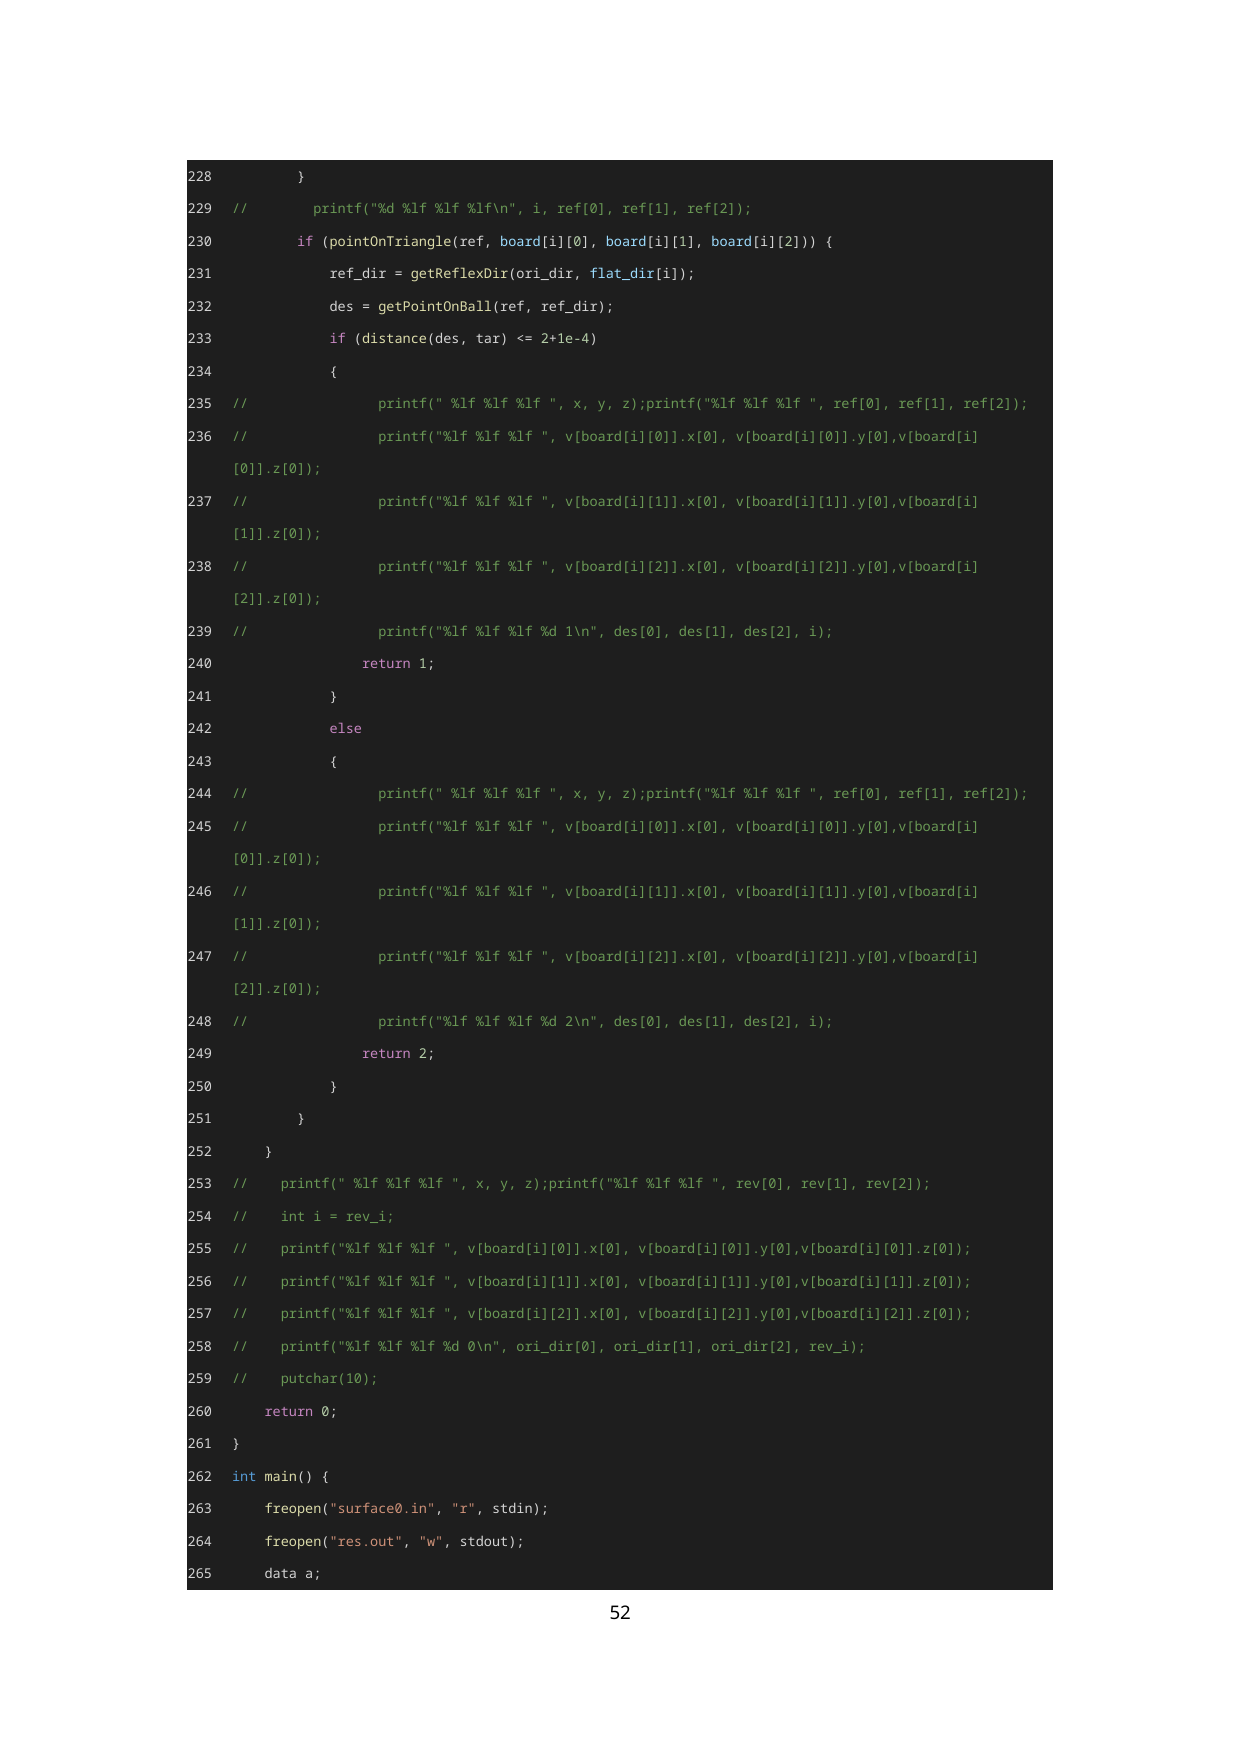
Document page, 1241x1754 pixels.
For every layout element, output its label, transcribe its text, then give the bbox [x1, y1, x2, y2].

list if (distance(des, tar) <= 2+1e-4) [187, 322, 1053, 355]
list // int i = rev_i; [187, 1200, 1053, 1232]
list } [187, 1427, 1053, 1460]
list // printf(" %lf %lf %lf ", x, y, z);printf("%lf %lf %lf ", rev[0], rev[1], rev[2]); [187, 1167, 1053, 1200]
list return 0; [187, 1395, 1053, 1427]
list // printf("%lf %lf %lf %d 0\n", ori_dir[0], ori_dir[1], ori_dir[2], rev_i); [187, 1330, 1053, 1362]
list } [187, 160, 1053, 192]
list // printf("%lf %lf %lf %d 1\n", des[0], des[1], des[2], i); [187, 615, 1053, 647]
list if (pointOnTriangle(ref, board[i][0], board[i][1], board[i][2])) { [187, 225, 1053, 257]
list } [187, 1135, 1053, 1167]
list // printf(" %lf %lf %lf ", x, y, z);printf("%lf %lf %lf ", ref[0], ref[1], ref[2]); [187, 387, 1053, 420]
list des = getPointOnBall(ref, ref_dir); [187, 290, 1053, 322]
list { [187, 355, 1053, 387]
list { [187, 745, 1053, 777]
list // printf(" %lf %lf %lf ", x, y, z);printf("%lf %lf %lf ", ref[0], ref[1], ref[2]); [187, 777, 1053, 810]
list // printf("%lf %lf %lf ", v[board[i][1]].x[0], v[board[i][1]].y[0],v[board[i][1]].z[0]); [187, 875, 1053, 940]
list return 1; [187, 647, 1053, 680]
list } [187, 1102, 1053, 1135]
list int main() { [187, 1460, 1053, 1492]
list // printf("%lf %lf %lf %d 2\n", des[0], des[1], des[2], i); [187, 1005, 1053, 1037]
list // printf("%d %lf %lf %lf\n", i, ref[0], ref[1], ref[2]); [187, 192, 1053, 225]
list // printf("%lf %lf %lf ", v[board[i][2]].x[0], v[board[i][2]].y[0],v[board[i][2]].z[0]); [187, 940, 1053, 1005]
list else [187, 712, 1053, 745]
list // printf("%lf %lf %lf ", v[board[i][0]].x[0], v[board[i][0]].y[0],v[board[i][0]].z[0]); [187, 420, 1053, 485]
list } [187, 1070, 1053, 1102]
list // printf("%lf %lf %lf ", v[board[i][1]].x[0], v[board[i][1]].y[0],v[board[i][1]].z[0]); [187, 485, 1053, 550]
list // putchar(10); [187, 1362, 1053, 1395]
list data a; [187, 1557, 1053, 1590]
list // printf("%lf %lf %lf ", v[board[i][2]].x[0], v[board[i][2]].y[0],v[board[i][2]].z[0]); [187, 550, 1053, 615]
list return 2; [187, 1037, 1053, 1070]
list // printf("%lf %lf %lf ", v[board[i][2]].x[0], v[board[i][2]].y[0],v[board[i][2]].z[0]); [187, 1297, 1053, 1330]
list // printf("%lf %lf %lf ", v[board[i][0]].x[0], v[board[i][0]].y[0],v[board[i][0]].z[0]); [187, 810, 1053, 875]
list freopen("surface0.in", "r", stdin); [187, 1492, 1053, 1525]
list // printf("%lf %lf %lf ", v[board[i][1]].x[0], v[board[i][1]].y[0],v[board[i][1]].z[0]); [187, 1265, 1053, 1297]
list freopen("res.out", "w", stdout); [187, 1525, 1053, 1557]
list ref_dir = getReflexDir(ori_dir, flat_dir[i]); [187, 257, 1053, 290]
list // printf("%lf %lf %lf ", v[board[i][0]].x[0], v[board[i][0]].y[0],v[board[i][0]].z[0]); [187, 1232, 1053, 1265]
list } [187, 680, 1053, 712]
